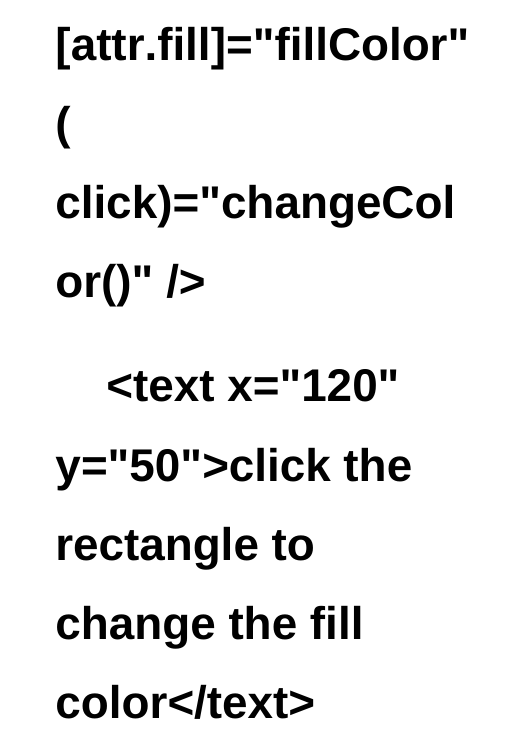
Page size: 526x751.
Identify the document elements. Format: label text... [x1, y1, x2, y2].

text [55, 18, 470, 308]
text <text x="120" y="50">click the rectangle to change the fill color</text> [55, 359, 470, 728]
